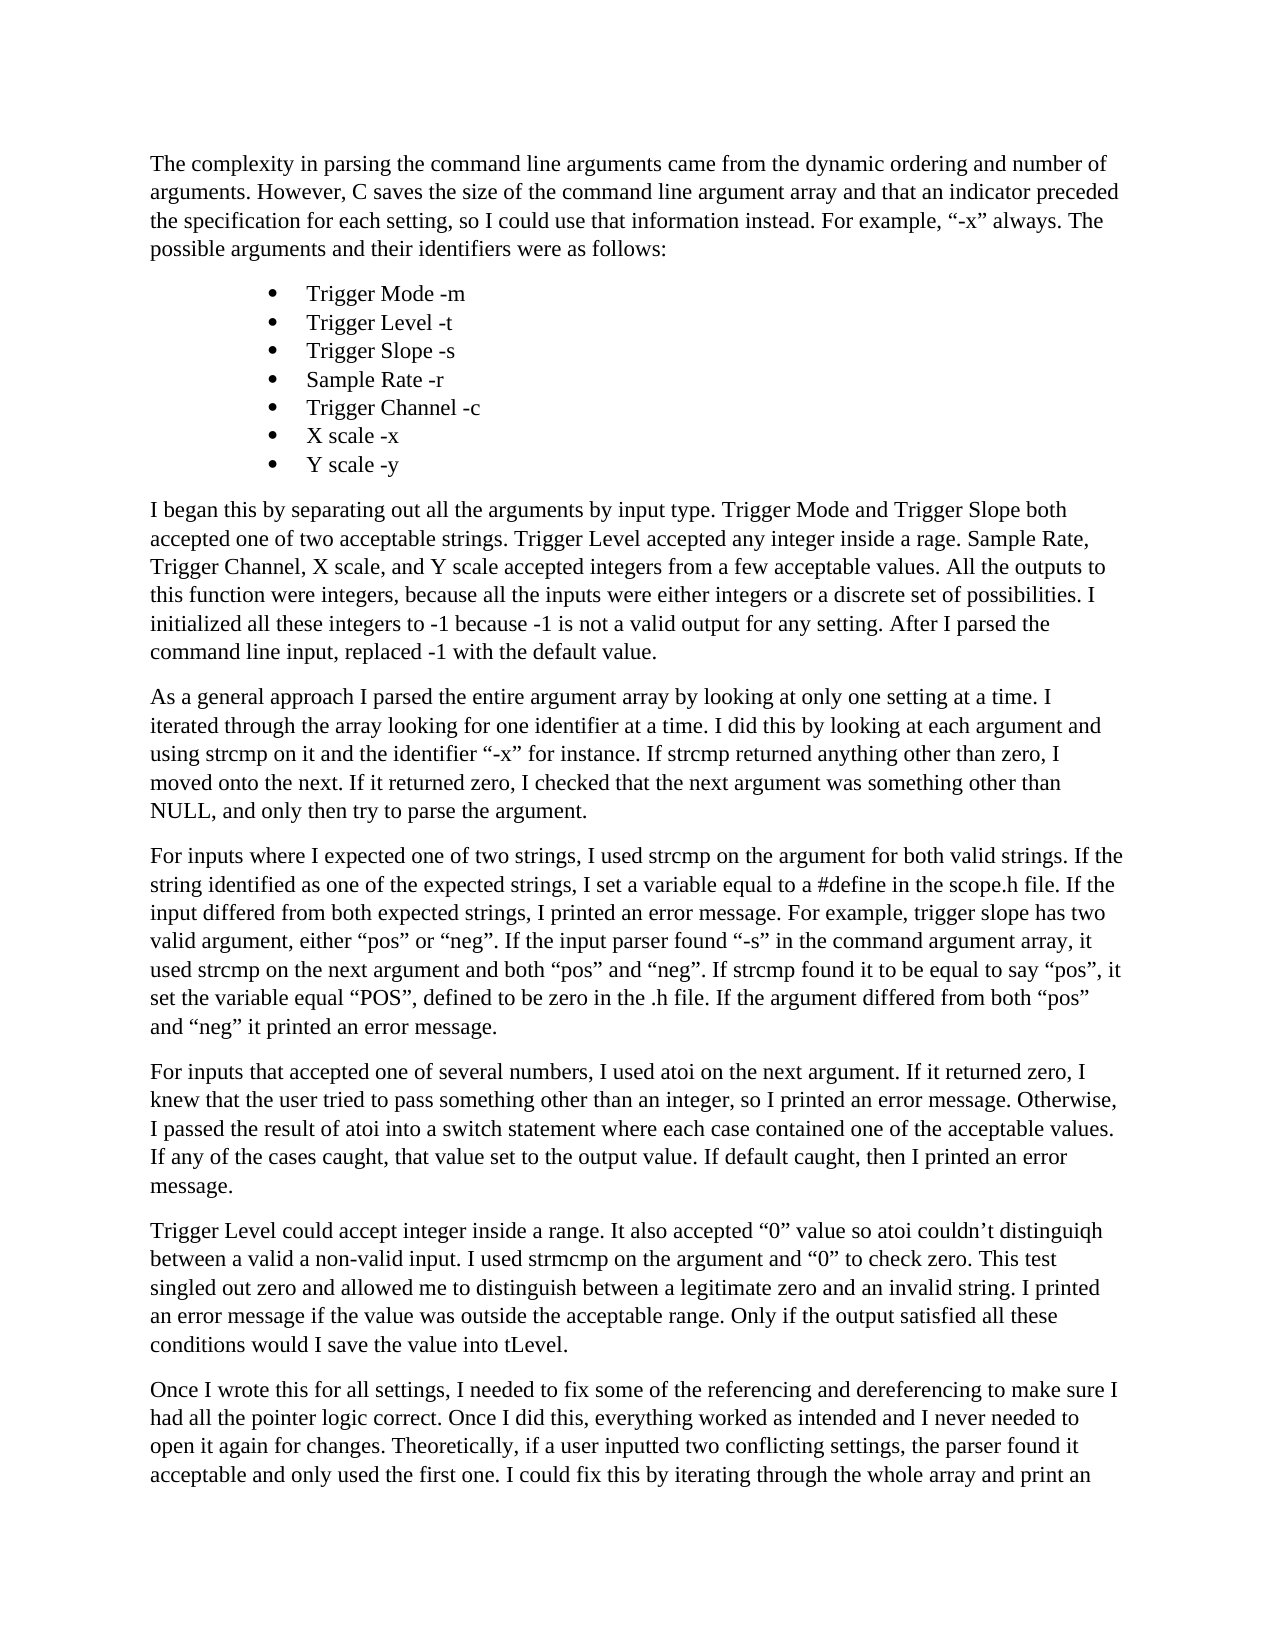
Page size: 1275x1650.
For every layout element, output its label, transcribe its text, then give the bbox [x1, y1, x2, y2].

text For inputs that accepted one of several numbers, I used atoi on the next argument. If it returned zero, I knew that the user tried to pass something other than an integer, so I printed an error message. Otherwise, I passed the result of atoi into a switch statement where each case contained one of the acceptable values. If any of the cases caught, that value set to the output value. If default caught, then I printed an error message. [150, 1058, 1125, 1198]
list Trigger Channel -c [269, 394, 1125, 421]
text Trigger Level could accept integer inside a range. It also accepted “0” value so atoi couldn’t distinguiqh between a valid a non-valid input. I used strmcmp on the argument and “0” to check zero. This test singled out zero and allowed me to distinguish between a legitimate zero and an invalid string. I printed an error message if the value was outside the acceptable range. Only if the output satisfied all these conditions would I save the value into tLevel. [150, 1217, 1125, 1357]
list Trigger Mode -m [269, 280, 1125, 307]
text I began this by separating out all the arguments by input type. Trigger Mode and Trigger Slope both accepted one of two acceptable strings. Trigger Level accepted any integer inside a rage. Sample Rate, Trigger Channel, X scale, and Y scale accepted integers from a few acceptable values. All the outputs to this function were integers, because all the inputs were either integers or a discrete set of possibilities. I initialized all these integers to -1 because -1 is not a valid output for any setting. After I parsed the command line input, replaced -1 with the default value. [150, 496, 1125, 665]
list Sample Rate -r [269, 366, 1125, 392]
text As a general approach I parsed the entire argument array by looking at only one setting at a time. I iterated through the array looking for one identifier at a time. I did this by looking at each argument and using strcmp on it and the identifier “-x” for instance. If strcmp returned anything other than zero, I moved onto the next. If it returned zero, I checked that the next argument was something other than NULL, and only then try to parse the argument. [150, 683, 1125, 823]
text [150, 1376, 1125, 1487]
text The complexity in parsing the command line arguments came from the dynamic ordering and number of arguments. However, C saves the size of the command line argument array and that an indicator preceded the specification for each setting, so I could use that information instead. For example, “-x” always. The possible arguments and their identifiers were as follows: [150, 150, 1125, 262]
list Trigger Level -t [269, 309, 1125, 335]
list X scale -x [269, 423, 1125, 449]
list Trigger Slope -s [269, 337, 1125, 364]
list Y scale -y [269, 451, 1125, 477]
text For inputs where I expected one of two strings, I used strcmp on the argument for both valid strings. If the string identified as one of the expected strings, I set a variable equal to a #define in the scope.h file. If the input differed from both expected strings, I printed an error message. For example, trigger slope has two valid argument, either “pos” or “neg”. If the input parser found “-s” in the command argument array, it used strcmp on the next argument and both “pos” and “neg”. If strcmp found it to be equal to say “pos”, it set the variable equal “POS”, defined to be zero in the .h file. If the argument differed from both “pos” and “neg” it printed an error message. [150, 842, 1125, 1039]
